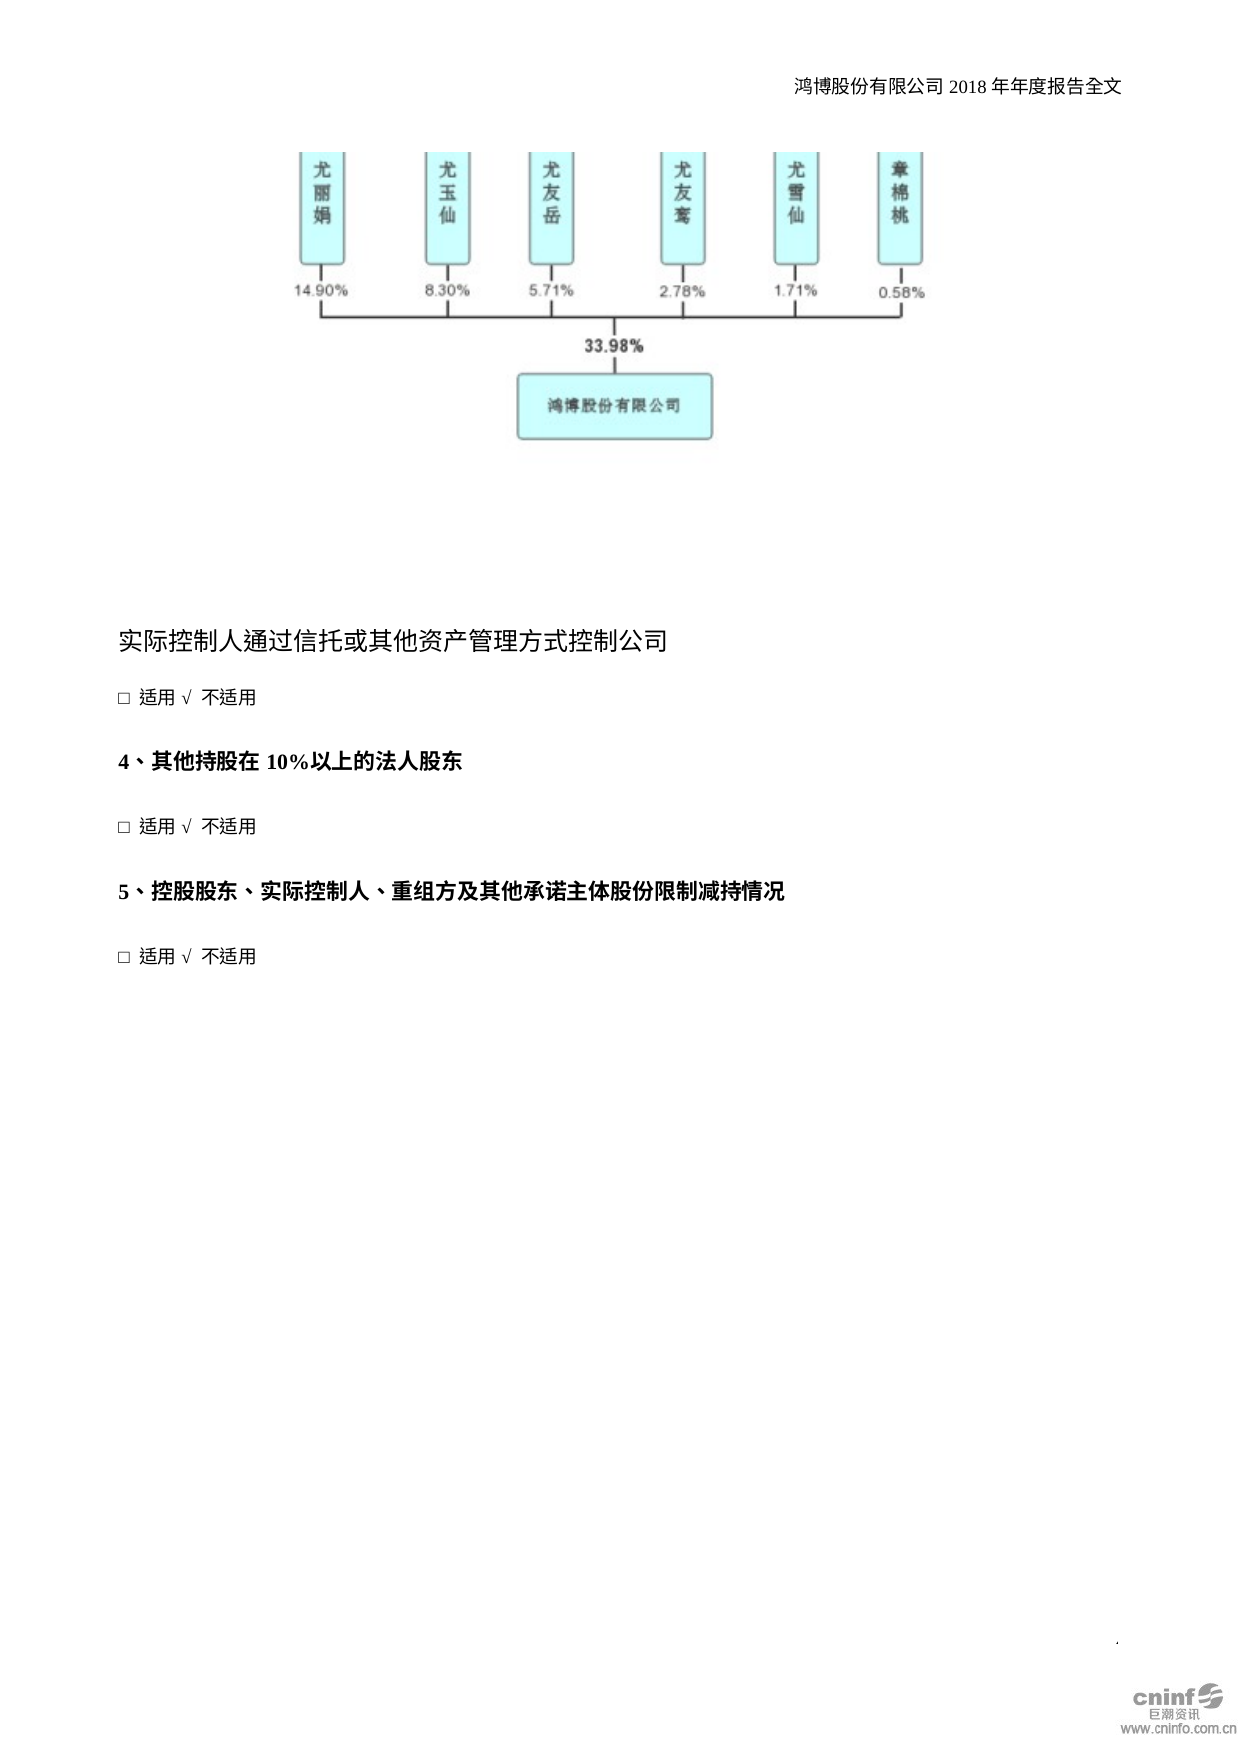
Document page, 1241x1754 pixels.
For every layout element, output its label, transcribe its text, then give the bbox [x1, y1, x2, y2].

picture [1115, 1680, 1240, 1737]
subtitle 实际控制人通过信托或其他资产管理方式控制公司 [118, 623, 1124, 657]
picture [243, 152, 997, 514]
text □ 适用 √ 不适用 [118, 814, 1124, 839]
subtitle 5、控股股东、实际控制人、重组方及其他承诺主体股份限制减持情况 [118, 876, 1124, 906]
subtitle 4、其他持股在 10%以上的法人股东 [118, 746, 1124, 776]
text □ 适用 √ 不适用 [118, 943, 1124, 969]
text □ 适用 √ 不适用 [118, 684, 1124, 710]
